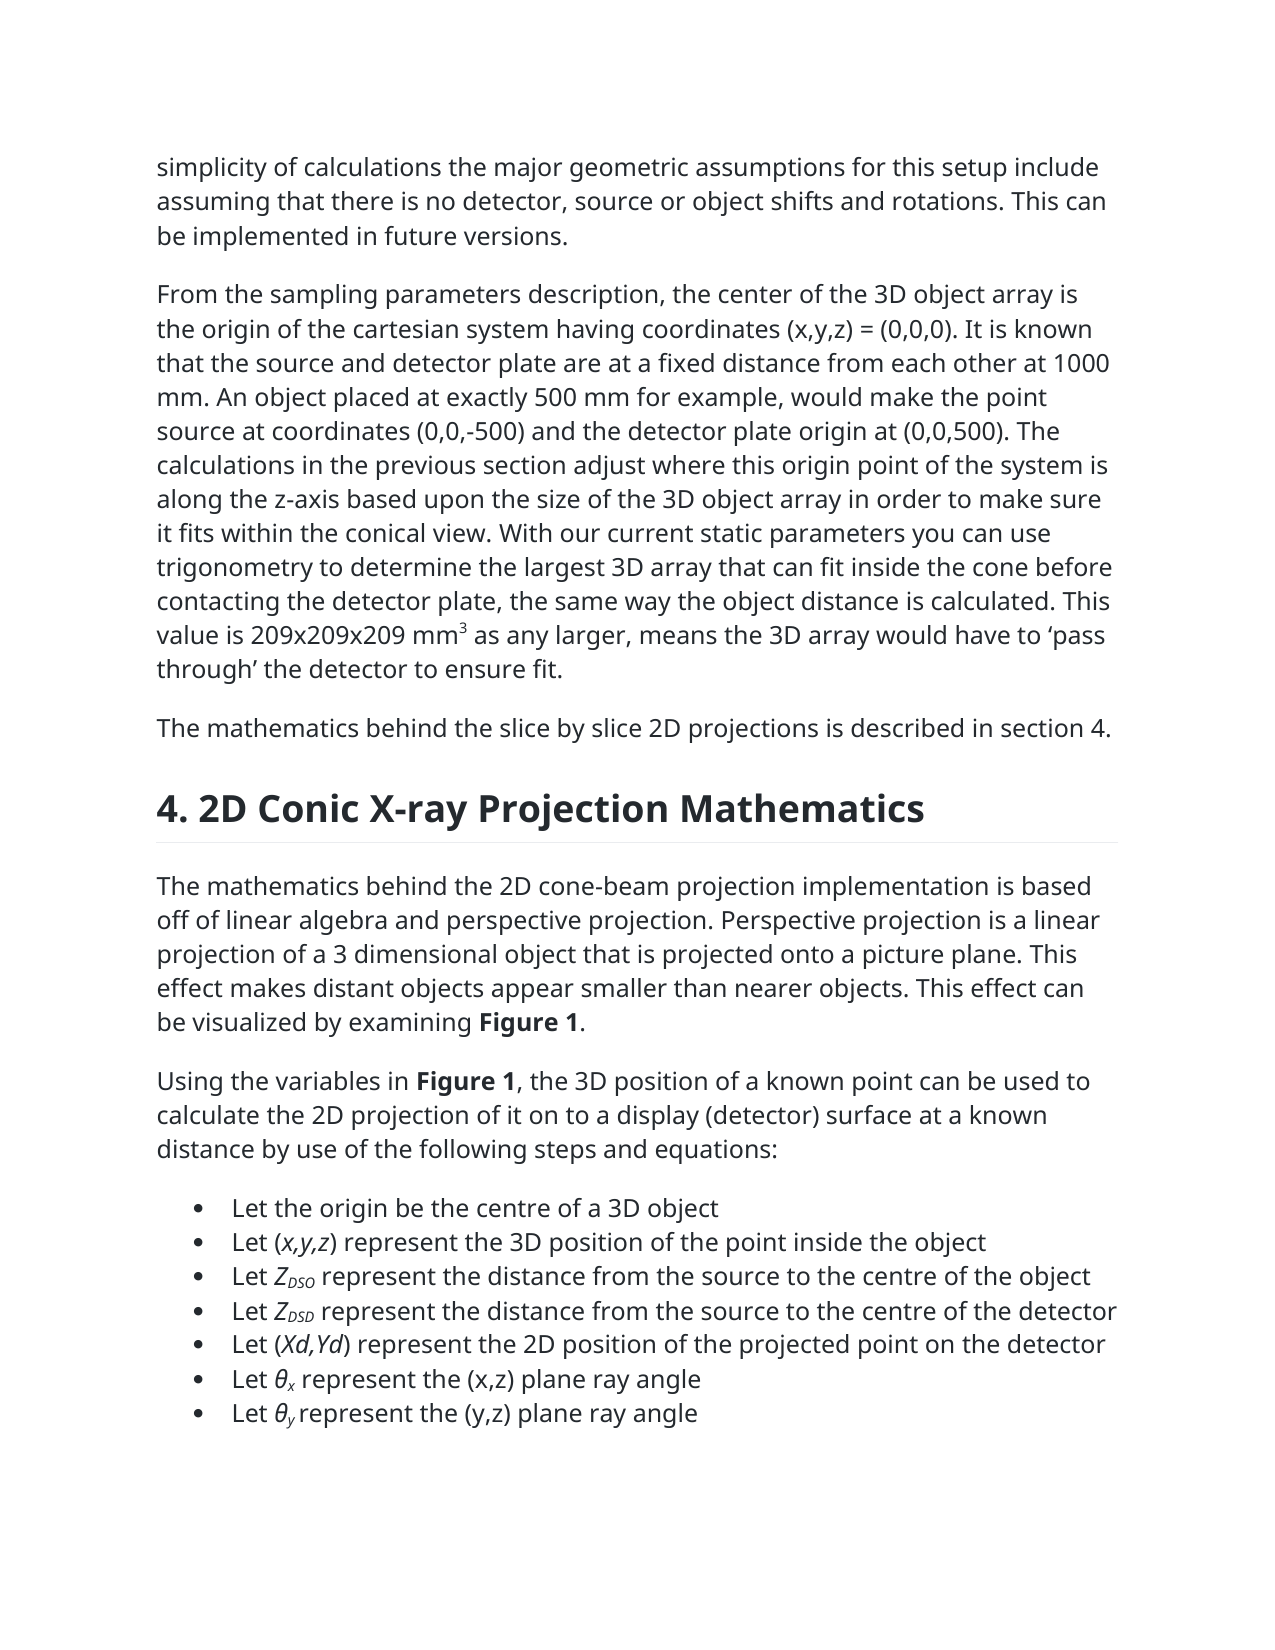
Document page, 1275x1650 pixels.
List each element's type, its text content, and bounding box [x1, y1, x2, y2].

list Let ZDSO represent the distance from the source to the centre of the object [194, 1259, 1118, 1293]
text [156, 150, 1118, 252]
list Let (x,y,z) represent the 3D position of the point inside the object [194, 1225, 1118, 1259]
text From the sampling parameters description, the center of the 3D object array is the origin of the cartesian system having coordinates (x,y,z) = (0,0,0). It is known that the source and detector plate are at a fixed distance from each other at 1000 mm. An object placed at exactly 500 mm for example, would make the point source at coordinates (0,0,-500) and the detector plate origin at (0,0,500). The calculations in the previous section adjust where this origin point of the system is along the z-axis based upon the size of the 3D object array in order to make sure it fits within the conical view. With our current static parameters you can use trigonometry to determine the largest 3D array that can fit inside the cone before contacting the detector plate, the same way the object distance is calculated. This value is 209x209x209 mm3 as any larger, means the 3D array would have to ‘pass through’ the detector to ensure fit. [156, 277, 1118, 686]
text Using the variables in Figure 1, the 3D position of a known point can be used to calculate the 2D projection of it on to a display (detector) surface at a known distance by use of the following steps and equations: [156, 1064, 1118, 1166]
list Let ZDSD represent the distance from the source to the centre of the detector [194, 1293, 1118, 1327]
list Let θy represent the (y,z) plane ray angle [194, 1395, 1118, 1429]
text The mathematics behind the slice by slice 2D projections is described in section 4. [156, 711, 1118, 745]
text 4. 2D Conic X-ray Projection Mathematics [156, 782, 1118, 842]
text The mathematics behind the 2D cone-beam projection implementation is based off of linear algebra and perspective projection. Perspective projection is a linear projection of a 3 dimensional object that is projected onto a picture plane. This effect makes distant objects appear smaller than nearer objects. This effect can be visualized by examining Figure 1. [156, 868, 1118, 1039]
list Let θx represent the (x,z) plane ray angle [194, 1361, 1118, 1395]
list Let (Xd,Yd) represent the 2D position of the projected point on the detector [194, 1327, 1118, 1361]
list Let the origin be the centre of a 3D object [194, 1191, 1118, 1225]
